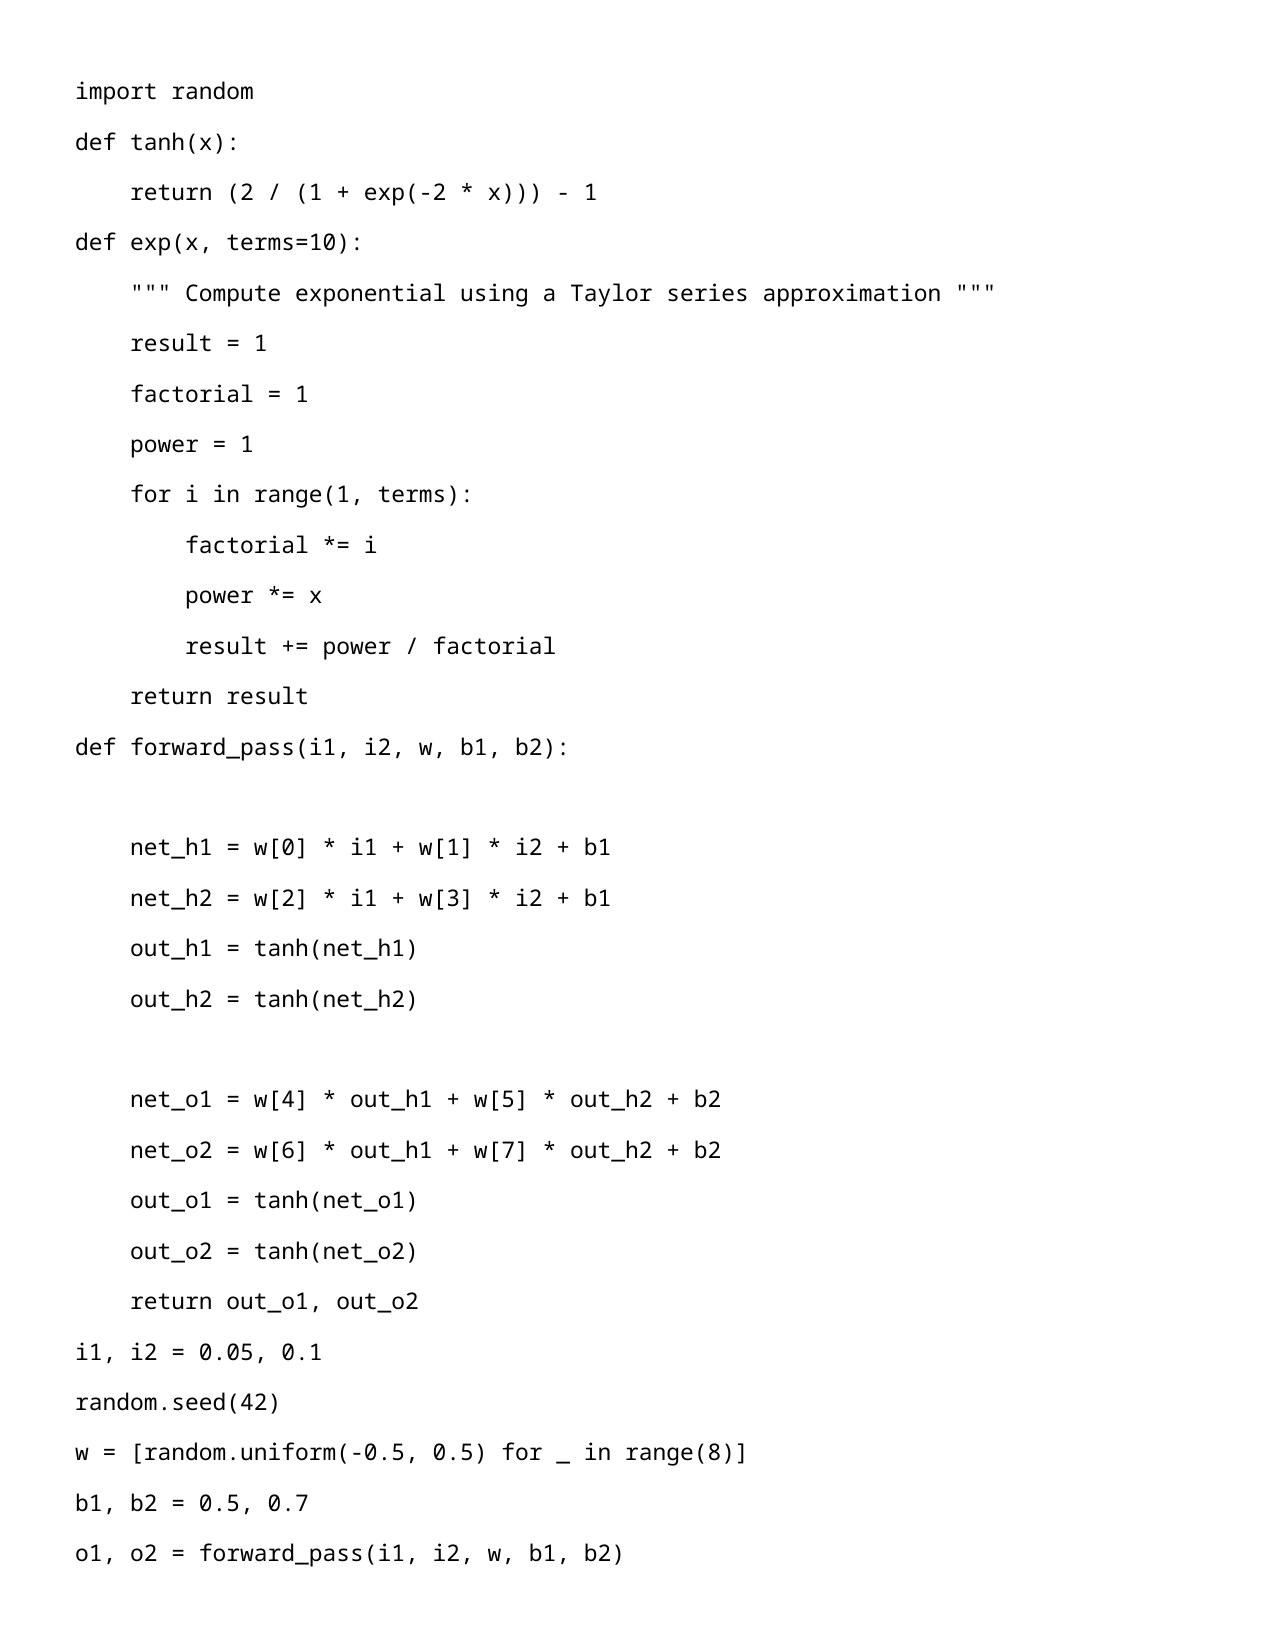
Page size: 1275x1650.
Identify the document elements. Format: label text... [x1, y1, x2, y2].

text import random [75, 75, 1200, 106]
text out_o2 = tanh(net_o2) [75, 1234, 1200, 1266]
text out_o1 = tanh(net_o1) [75, 1184, 1200, 1215]
text i1, i2 = 0.05, 0.1 [75, 1335, 1200, 1367]
text net_h1 = w[0] * i1 + w[1] * i2 + b1 [75, 831, 1200, 862]
text def exp(x, terms=10): [75, 226, 1200, 257]
text for i in range(1, terms): [75, 478, 1200, 509]
text factorial *= i [75, 529, 1200, 560]
text out_h2 = tanh(net_h2) [75, 982, 1200, 1014]
text out_h1 = tanh(net_h1) [75, 932, 1200, 963]
text return result [75, 680, 1200, 711]
text random.seed(42) [75, 1386, 1200, 1417]
text return out_o1, out_o2 [75, 1285, 1200, 1316]
text def tanh(x): [75, 125, 1200, 157]
text result = 1 [75, 327, 1200, 358]
text def forward_pass(i1, i2, w, b1, b2): [75, 730, 1200, 762]
text factorial = 1 [75, 377, 1200, 409]
text result += power / factorial [75, 629, 1200, 661]
text net_o1 = w[4] * out_h1 + w[5] * out_h2 + b2 [75, 1083, 1200, 1114]
text net_o2 = w[6] * out_h1 + w[7] * out_h2 + b2 [75, 1134, 1200, 1165]
text net_h2 = w[2] * i1 + w[3] * i2 + b1 [75, 882, 1200, 913]
text w = [random.uniform(-0.5, 0.5) for _ in range(8)] [75, 1436, 1200, 1467]
text power = 1 [75, 428, 1200, 459]
text b1, b2 = 0.5, 0.7 [75, 1487, 1200, 1518]
text return (2 / (1 + exp(-2 * x))) - 1 [75, 176, 1200, 207]
text """ Compute exponential using a Taylor series approximation """ [75, 277, 1200, 308]
text o1, o2 = forward_pass(i1, i2, w, b1, b2) [75, 1537, 1200, 1568]
text power *= x [75, 579, 1200, 610]
